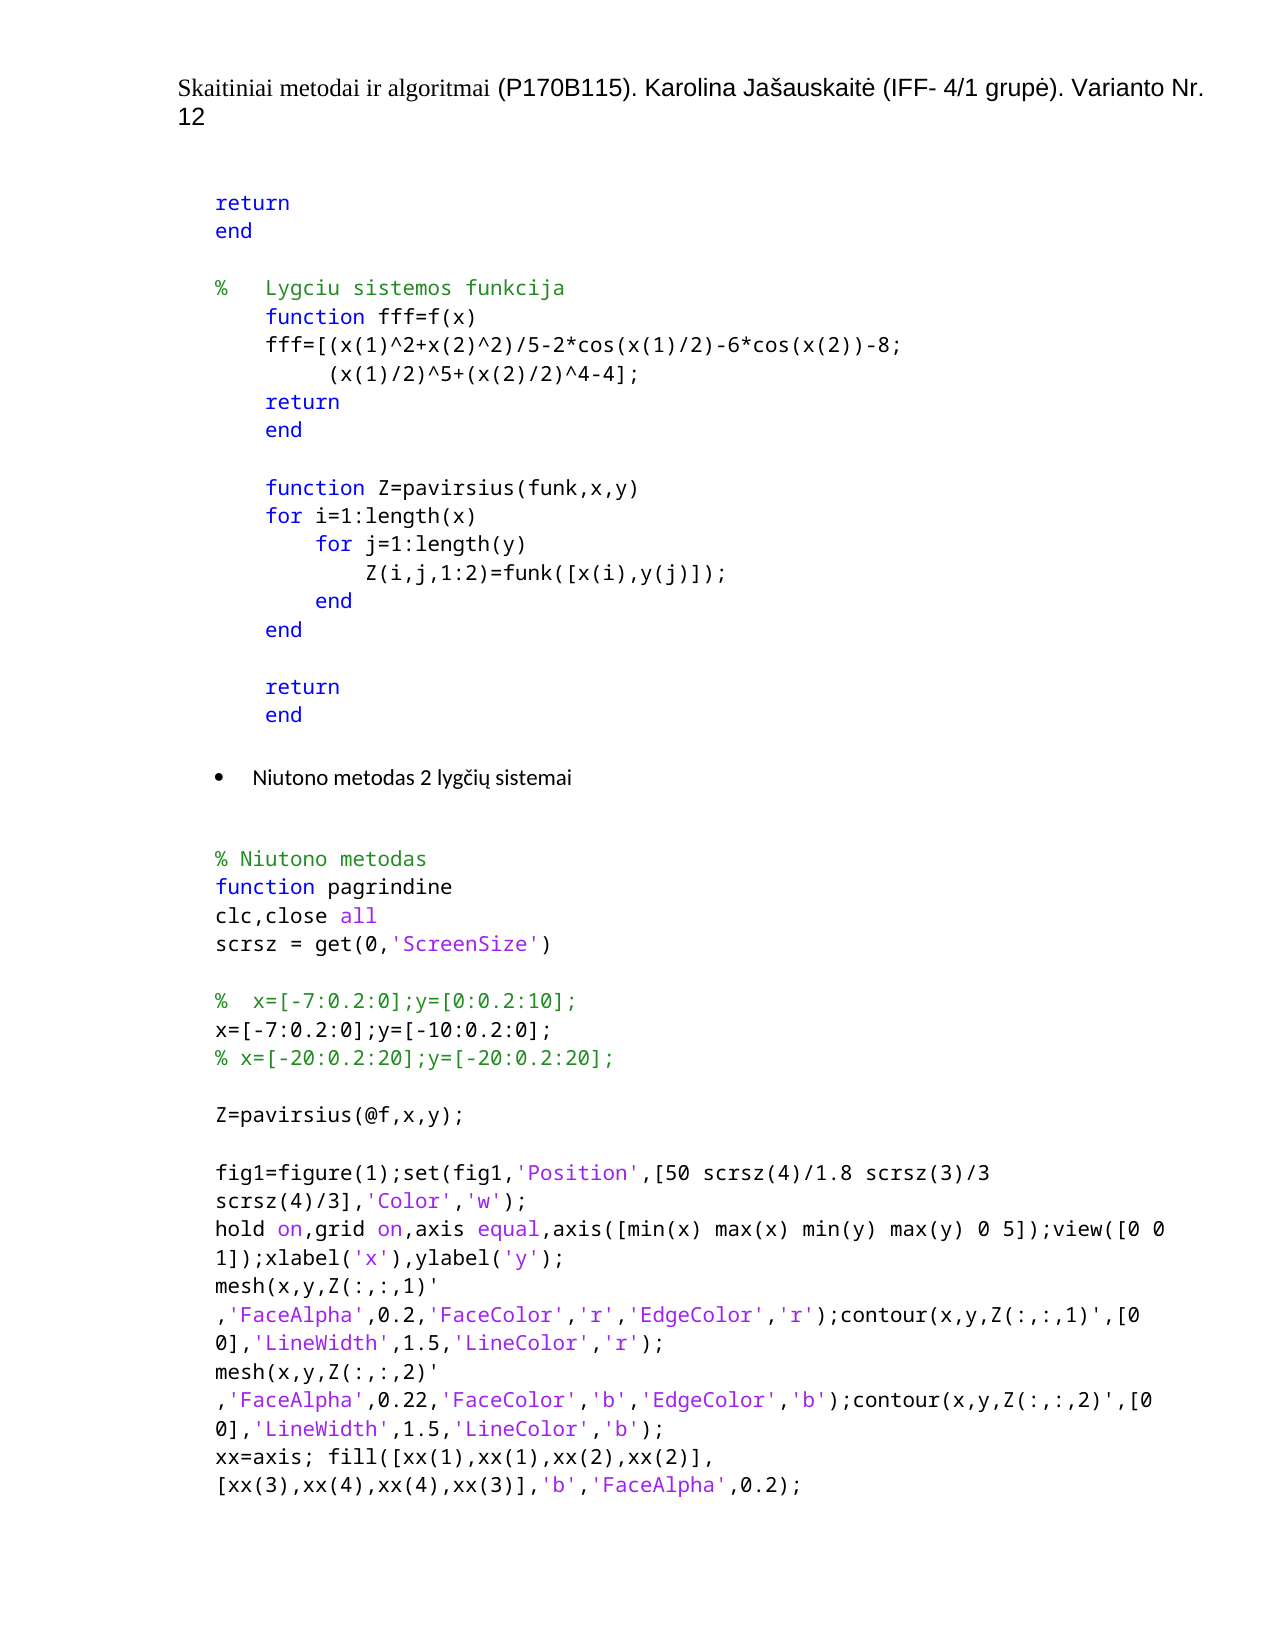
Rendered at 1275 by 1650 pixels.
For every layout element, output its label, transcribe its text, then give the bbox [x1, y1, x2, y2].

text mesh(x,y,Z(:,:,2)','FaceAlpha',0.22,'FaceColor','b','EdgeColor','b');contour(x,y,Z(:,:,2)',[0 0],'LineWidth',1.5,'LineColor','b'); [215, 1357, 1216, 1442]
text Z=pavirsius(@f,x,y); [215, 1101, 1216, 1129]
text for i=1:length(x) [215, 501, 1216, 529]
text end [215, 586, 1216, 615]
text return [215, 387, 1216, 416]
text return [215, 188, 1216, 216]
text Z(i,j,1:2)=funk([x(i),y(j)]); [215, 558, 1216, 586]
text function pagrindine [215, 872, 1216, 901]
text hold on,grid on,axis equal,axis([min(x) max(x) min(y) max(y) 0 5]);view([0 0 1]);xlabel('x'),ylabel('y'); [215, 1214, 1216, 1271]
text return [215, 672, 1216, 701]
text % x=[-20:0.2:20];y=[-20:0.2:20]; [215, 1043, 1216, 1072]
text function fff=f(x) [215, 302, 1216, 330]
text fff=[(x(1)^2+x(2)^2)/5-2*cos(x(1)/2)-6*cos(x(2))-8; [215, 330, 1216, 359]
text x=[-7:0.2:0];y=[-10:0.2:0]; [215, 1015, 1216, 1043]
text for j=1:length(y) [215, 529, 1216, 558]
text (x(1)/2)^5+(x(2)/2)^4-4]; [215, 359, 1216, 387]
text % Niutono metodas [215, 844, 1216, 872]
text scrsz = get(0,'ScreenSize') [215, 929, 1216, 958]
text function Z=pavirsius(funk,x,y) [215, 473, 1216, 501]
text fig1=figure(1);set(fig1,'Position',[50 scrsz(4)/1.8 scrsz(3)/3 scrsz(4)/3],'Color','w'); [215, 1158, 1216, 1214]
text end [215, 416, 1216, 444]
text % x=[-7:0.2:0];y=[0:0.2:10]; [215, 986, 1216, 1015]
text end [215, 701, 1216, 729]
text mesh(x,y,Z(:,:,1)','FaceAlpha',0.2,'FaceColor','r','EdgeColor','r');contour(x,y,Z(:,:,1)',[0 0],'LineWidth',1.5,'LineColor','r'); [215, 1271, 1216, 1357]
text xx=axis; fill([xx(1),xx(1),xx(2),xx(2)],[xx(3),xx(4),xx(4),xx(3)],'b','FaceAlpha',0.2); [215, 1442, 1216, 1499]
text clc,close all [215, 901, 1216, 929]
text % Lygciu sistemos funkcija [215, 273, 1216, 302]
list Niutono metodas 2 lygčių sistemai [215, 763, 1216, 791]
text end [215, 615, 1216, 643]
text end [215, 216, 1216, 244]
